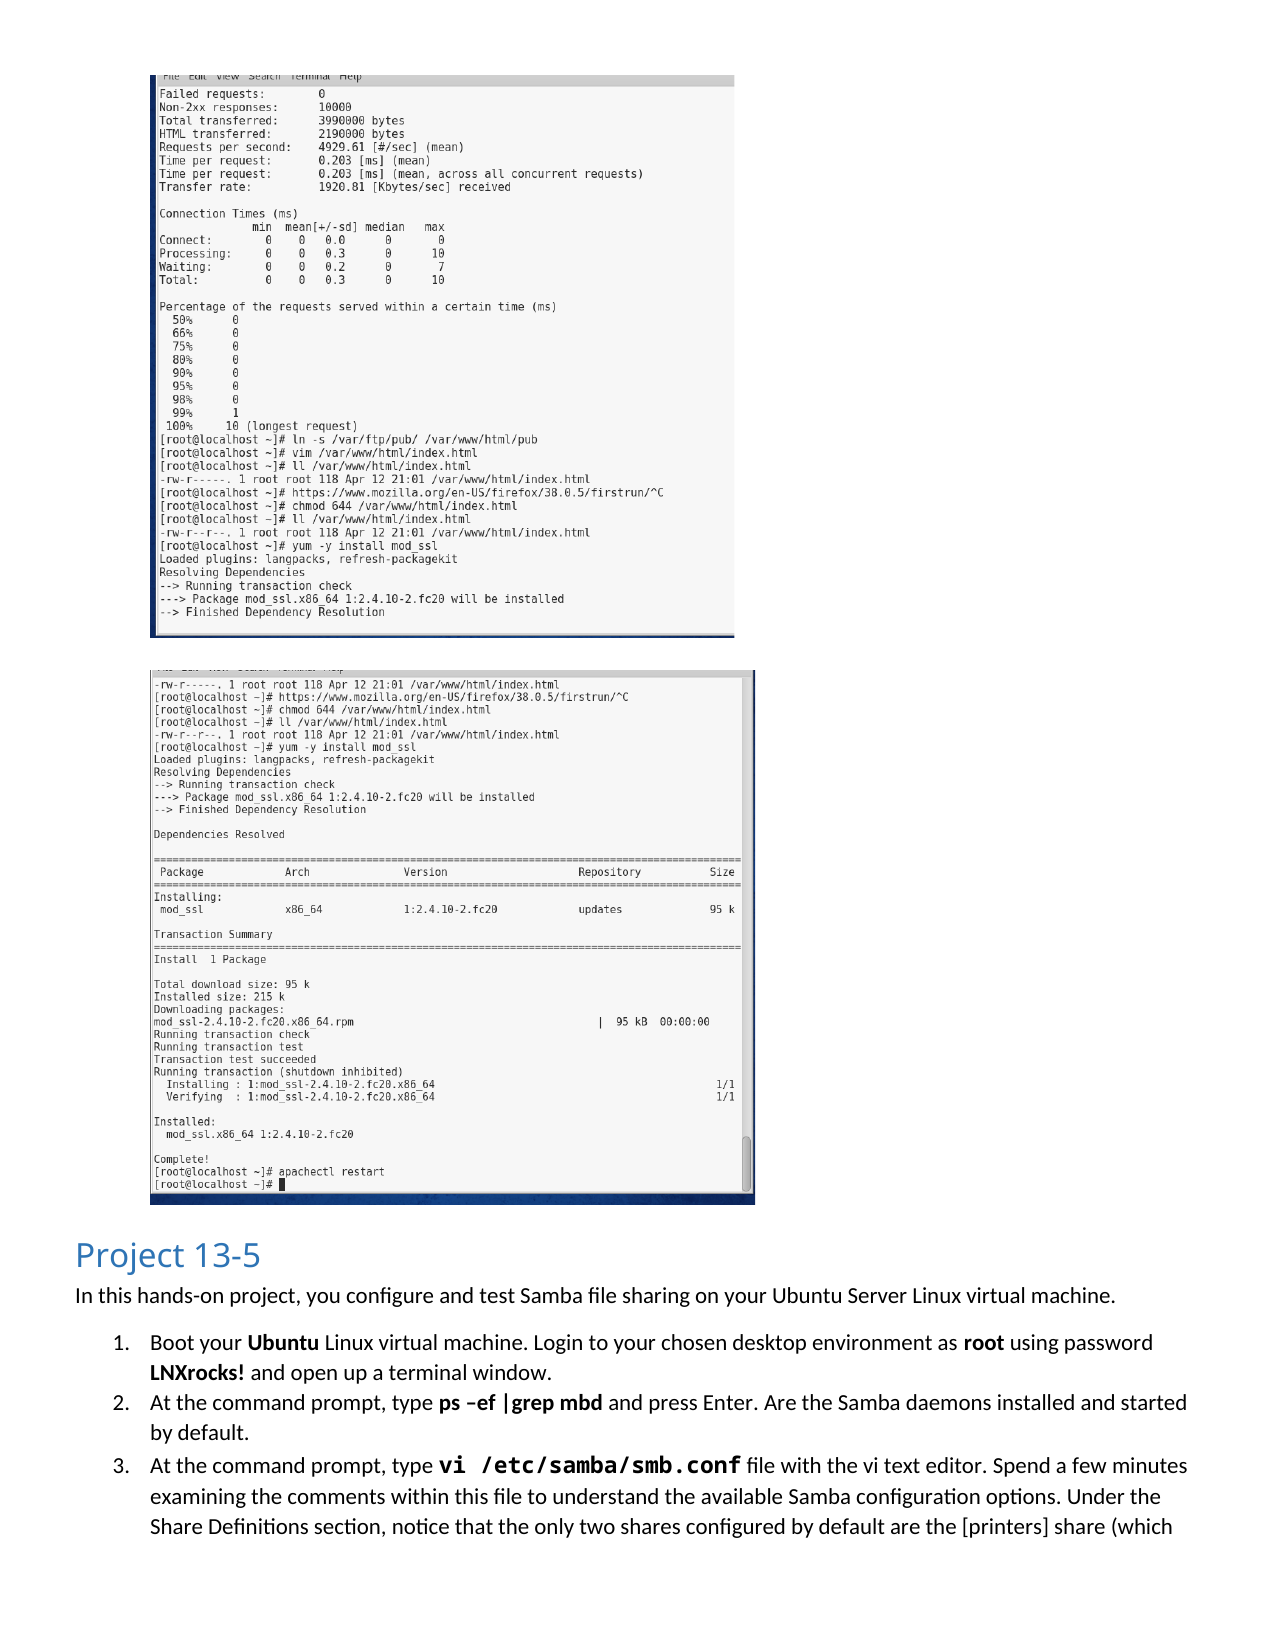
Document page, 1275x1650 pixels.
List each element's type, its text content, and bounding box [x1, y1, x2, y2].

picture [150, 670, 756, 1205]
subtitle Project 13-5 [75, 1232, 1200, 1277]
list Boot your Ubuntu Linux virtual machine. Login to your chosen desktop environment as root using password LNXrocks! and open up a terminal window. [112, 1328, 1200, 1386]
picture [150, 75, 735, 638]
text In this hands-on project, you configure and test Samba file sharing on your Ubuntu Server Linux virtual machine. [75, 1281, 1200, 1309]
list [112, 1449, 1200, 1540]
list At the command prompt, type ps –ef |grep mbd and press Enter. Are the Samba daemons installed and started by default. [112, 1388, 1200, 1446]
